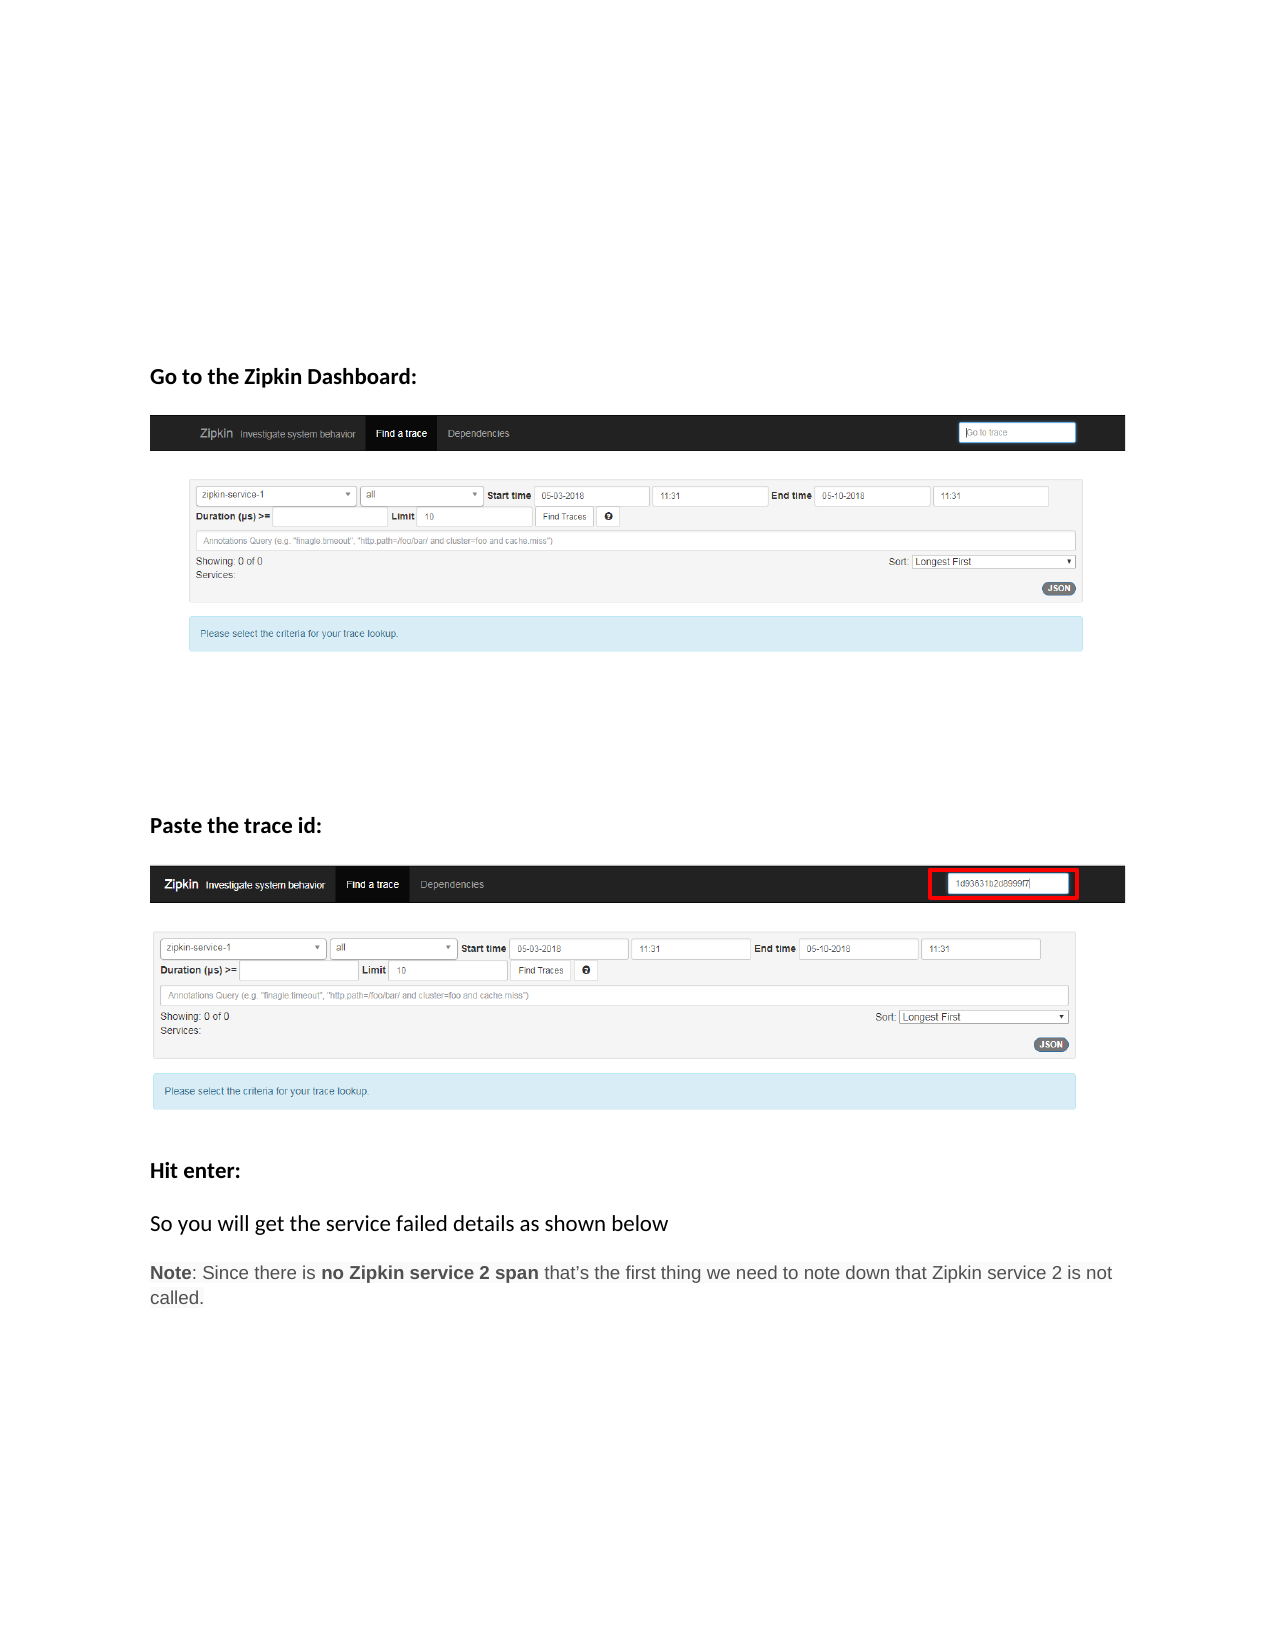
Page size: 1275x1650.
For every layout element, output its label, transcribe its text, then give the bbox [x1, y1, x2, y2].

text Note: Since there is no Zipkin service 2 span that’s the first thing we need to note down that Zipkin service 2 is not called. [150, 1262, 1125, 1308]
text Go to the Zipkin Dashboard: [150, 362, 1125, 390]
picture [150, 864, 1125, 1152]
text Paste the trace id: [150, 811, 1125, 839]
picture [150, 415, 1125, 787]
text Hit enter: [150, 1152, 1125, 1184]
text So you will get the service failed details as shown below [150, 1209, 1125, 1237]
